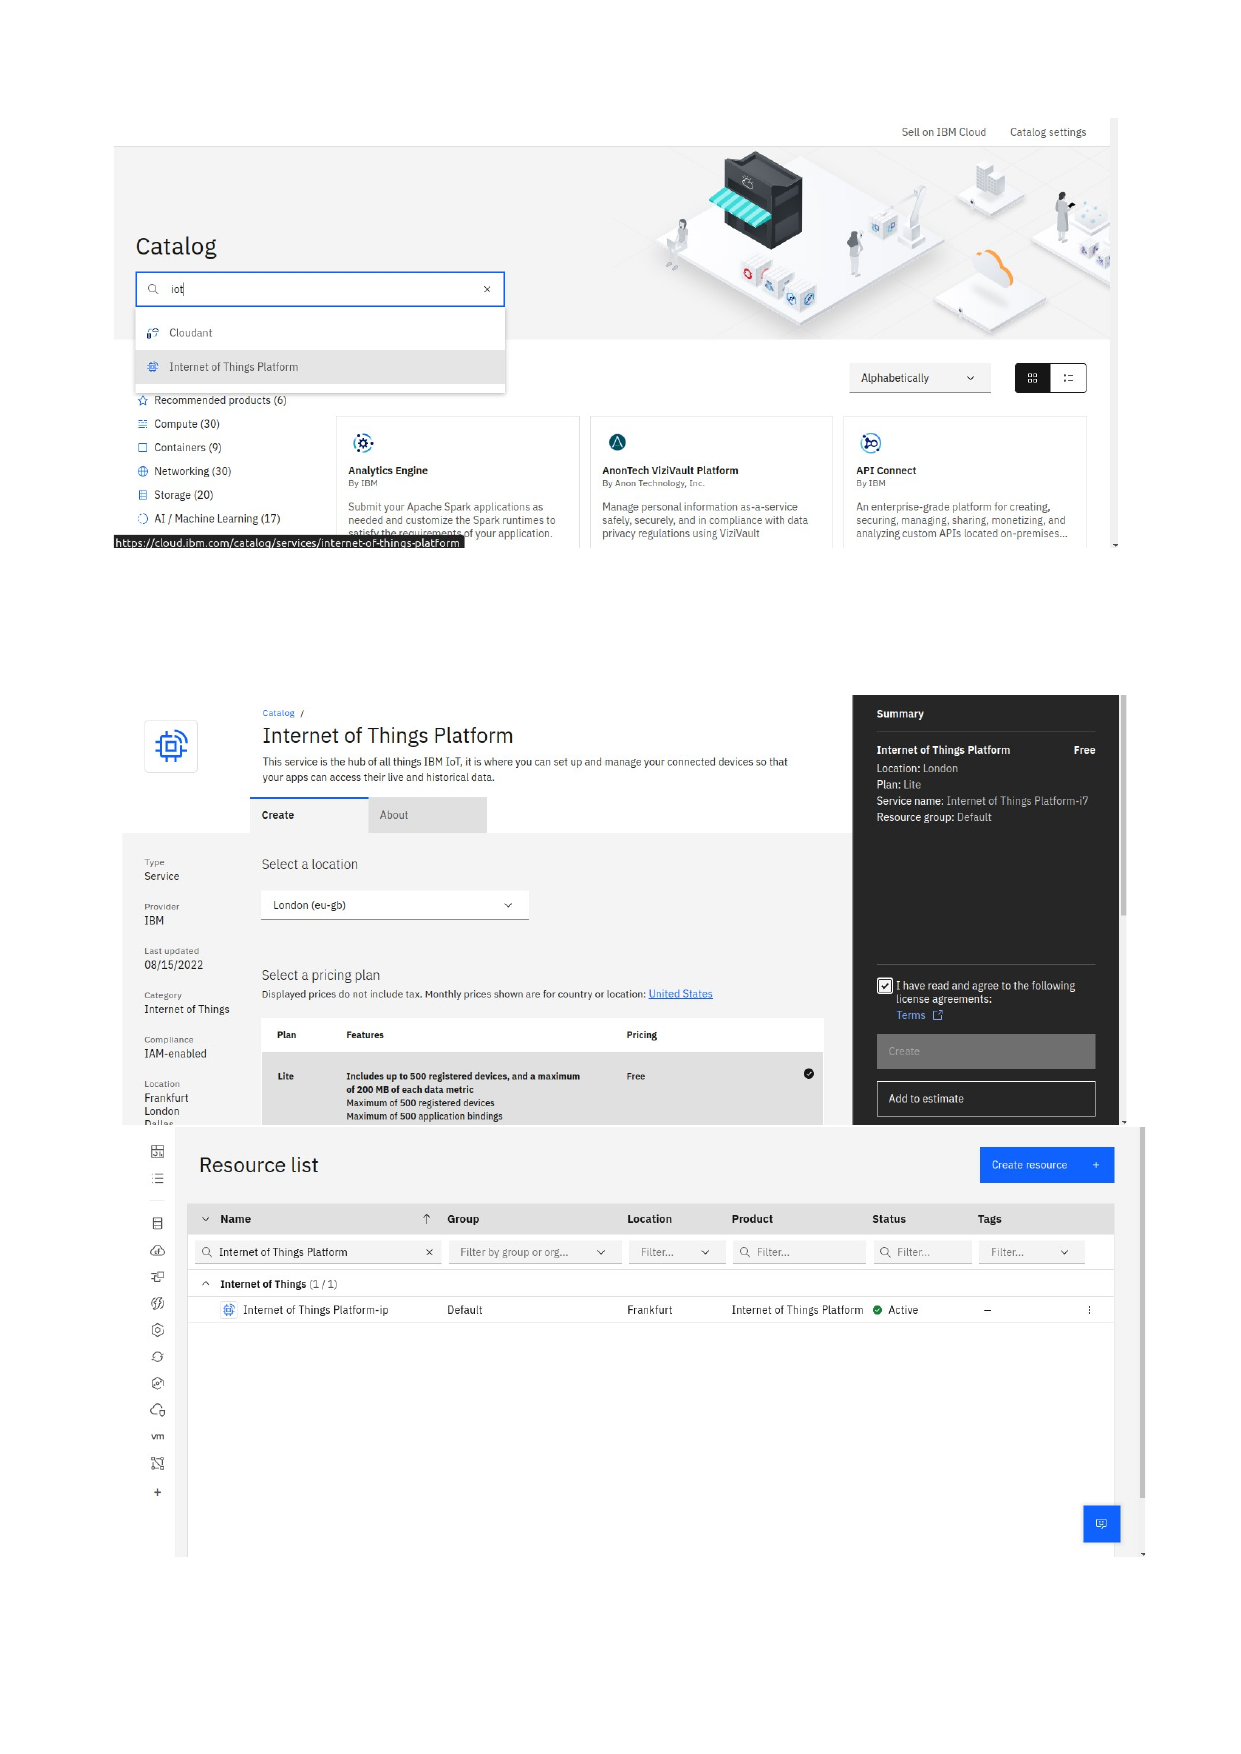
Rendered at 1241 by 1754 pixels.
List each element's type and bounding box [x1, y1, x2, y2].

picture [122, 695, 1127, 1125]
picture [141, 1127, 1146, 1557]
picture [113, 118, 1118, 548]
